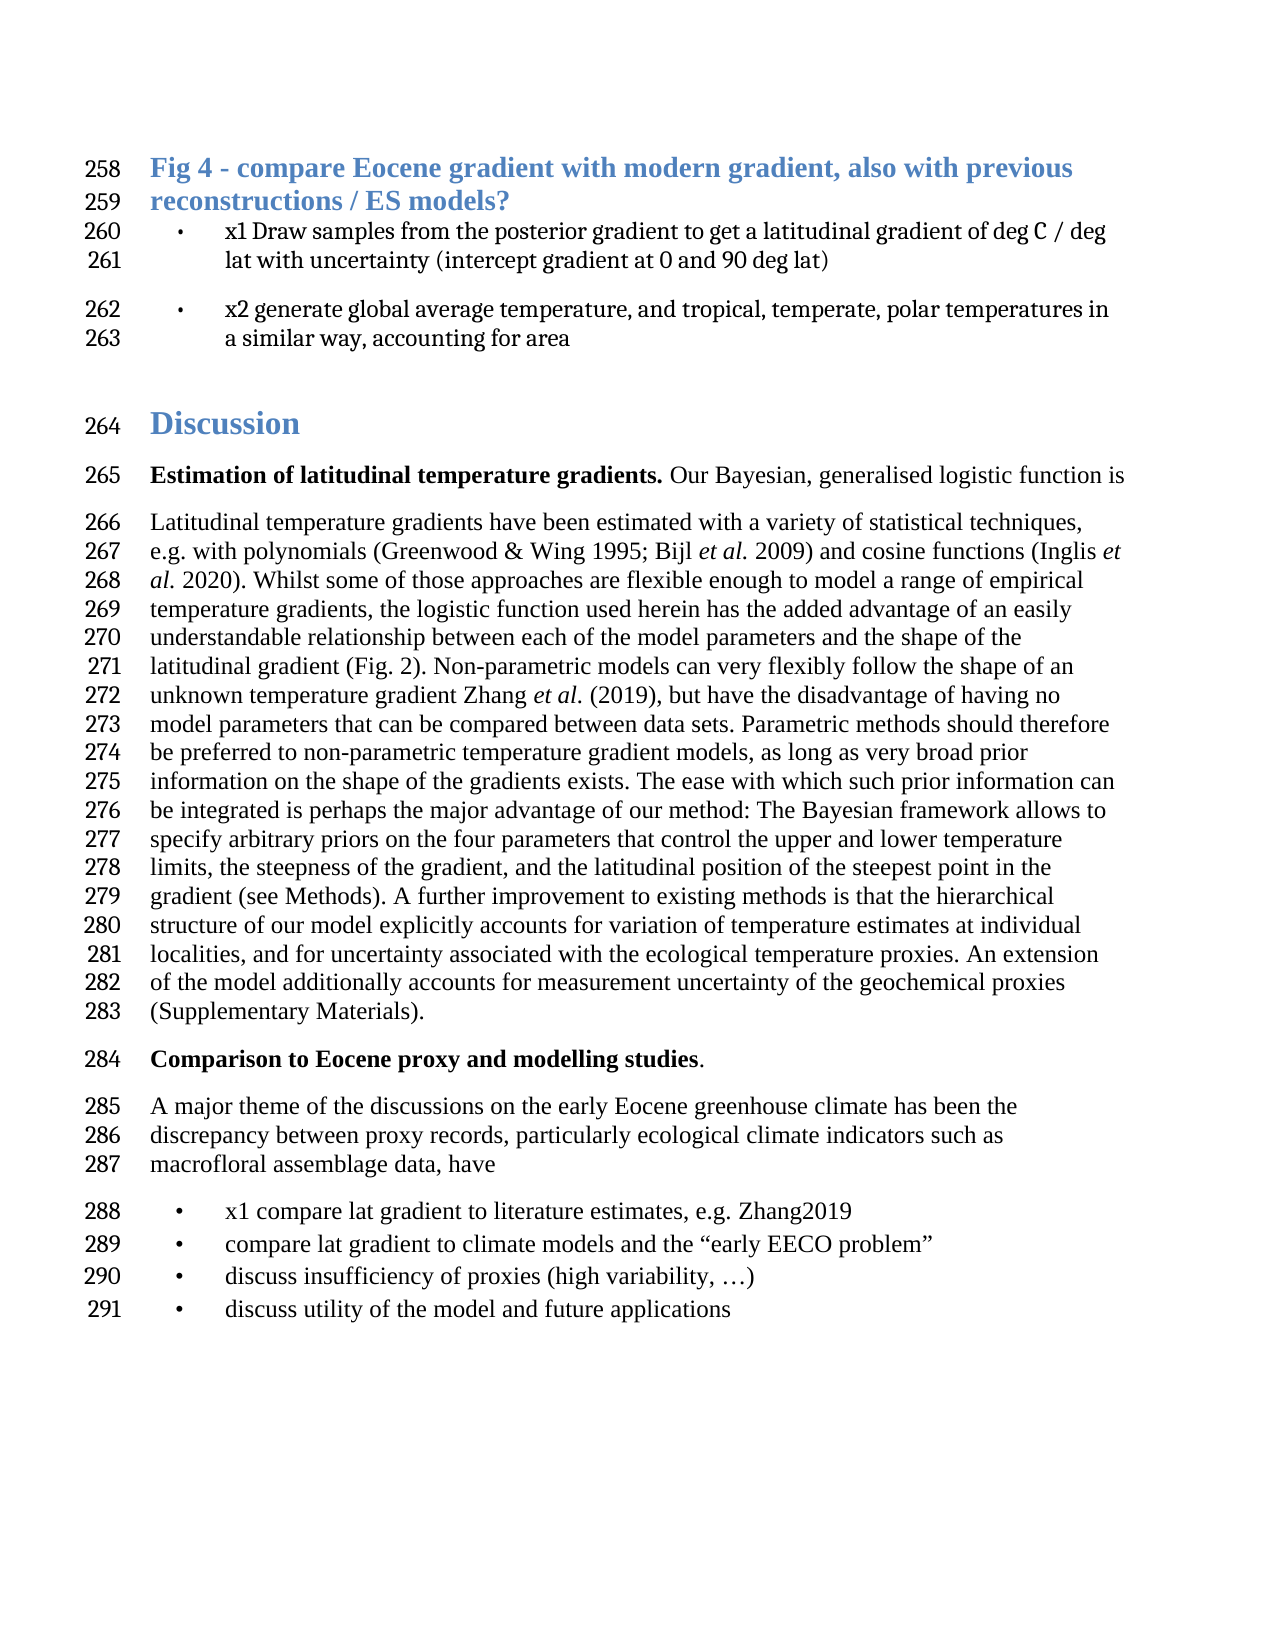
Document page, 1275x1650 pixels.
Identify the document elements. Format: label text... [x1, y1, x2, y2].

text A major theme of the discussions on the early Eocene greenhouse climate has been the discrepancy between proxy records, particularly ecological climate indicators such as macrofloral assemblage data, have [150, 1091, 1125, 1177]
text Comparison to Eocene proxy and modelling studies. [150, 1044, 1125, 1072]
list compare lat gradient to climate models and the “early EECO problem” [175, 1229, 1125, 1257]
list x2 generate global average temperature, and tropical, temperate, polar temperatures in a similar way, accounting for area [175, 295, 1125, 353]
subtitle Fig 4 - compare Eocene gradient with modern gradient, also with previous reconstructions / ES models? [150, 150, 1125, 217]
list discuss utility of the model and future applications [175, 1294, 1125, 1322]
text Estimation of latitudinal temperature gradients. Our Bayesian, generalised logistic function is [150, 460, 1125, 489]
list x1 Draw samples from the posterior gradient to get a latitudinal gradient of deg C / deg lat with uncertainty (intercept gradient at 0 and 90 deg lat) [175, 217, 1125, 274]
text Latitudinal temperature gradients have been estimated with a variety of statistical techniques, e.g. with polynomials (Greenwood & Wing 1995; Bijl et al. 2009) and cosine functions (Inglis et al. 2020). Whilst some of those approaches are flexible enough to model a range of empirical temperature gradients, the logistic function used herein has the added advantage of an easily understandable relationship between each of the model parameters and the shape of the latitudinal gradient (Fig. 2). Non-parametric models can very flexibly follow the shape of an unknown temperature gradient Zhang et al. (2019), but have the disadvantage of having no model parameters that can be compared between data sets. Parametric methods should therefore be preferred to non-parametric temperature gradient models, as long as very broad prior information on the shape of the gradients exists. The ease with which such prior information can be integrated is perhaps the major advantage of our method: The Bayesian framework allows to specify arbitrary priors on the four parameters that control the upper and lower temperature limits, the steepness of the gradient, and the latitudinal position of the steepest point in the gradient (see Methods). A further improvement to existing methods is that the hierarchical structure of our model explicitly accounts for variation of temperature estimates at individual localities, and for uncertainty associated with the ecological temperature proxies. An extension of the model additionally accounts for measurement uncertainty of the geochemical proxies (Supplementary Materials). [150, 507, 1125, 1025]
list discuss insufficiency of proxies (high variability, …) [175, 1261, 1125, 1290]
subtitle Discussion [150, 403, 1125, 441]
list x1 compare lat gradient to literature estimates, e.g. Zhang2019 [175, 1196, 1125, 1225]
